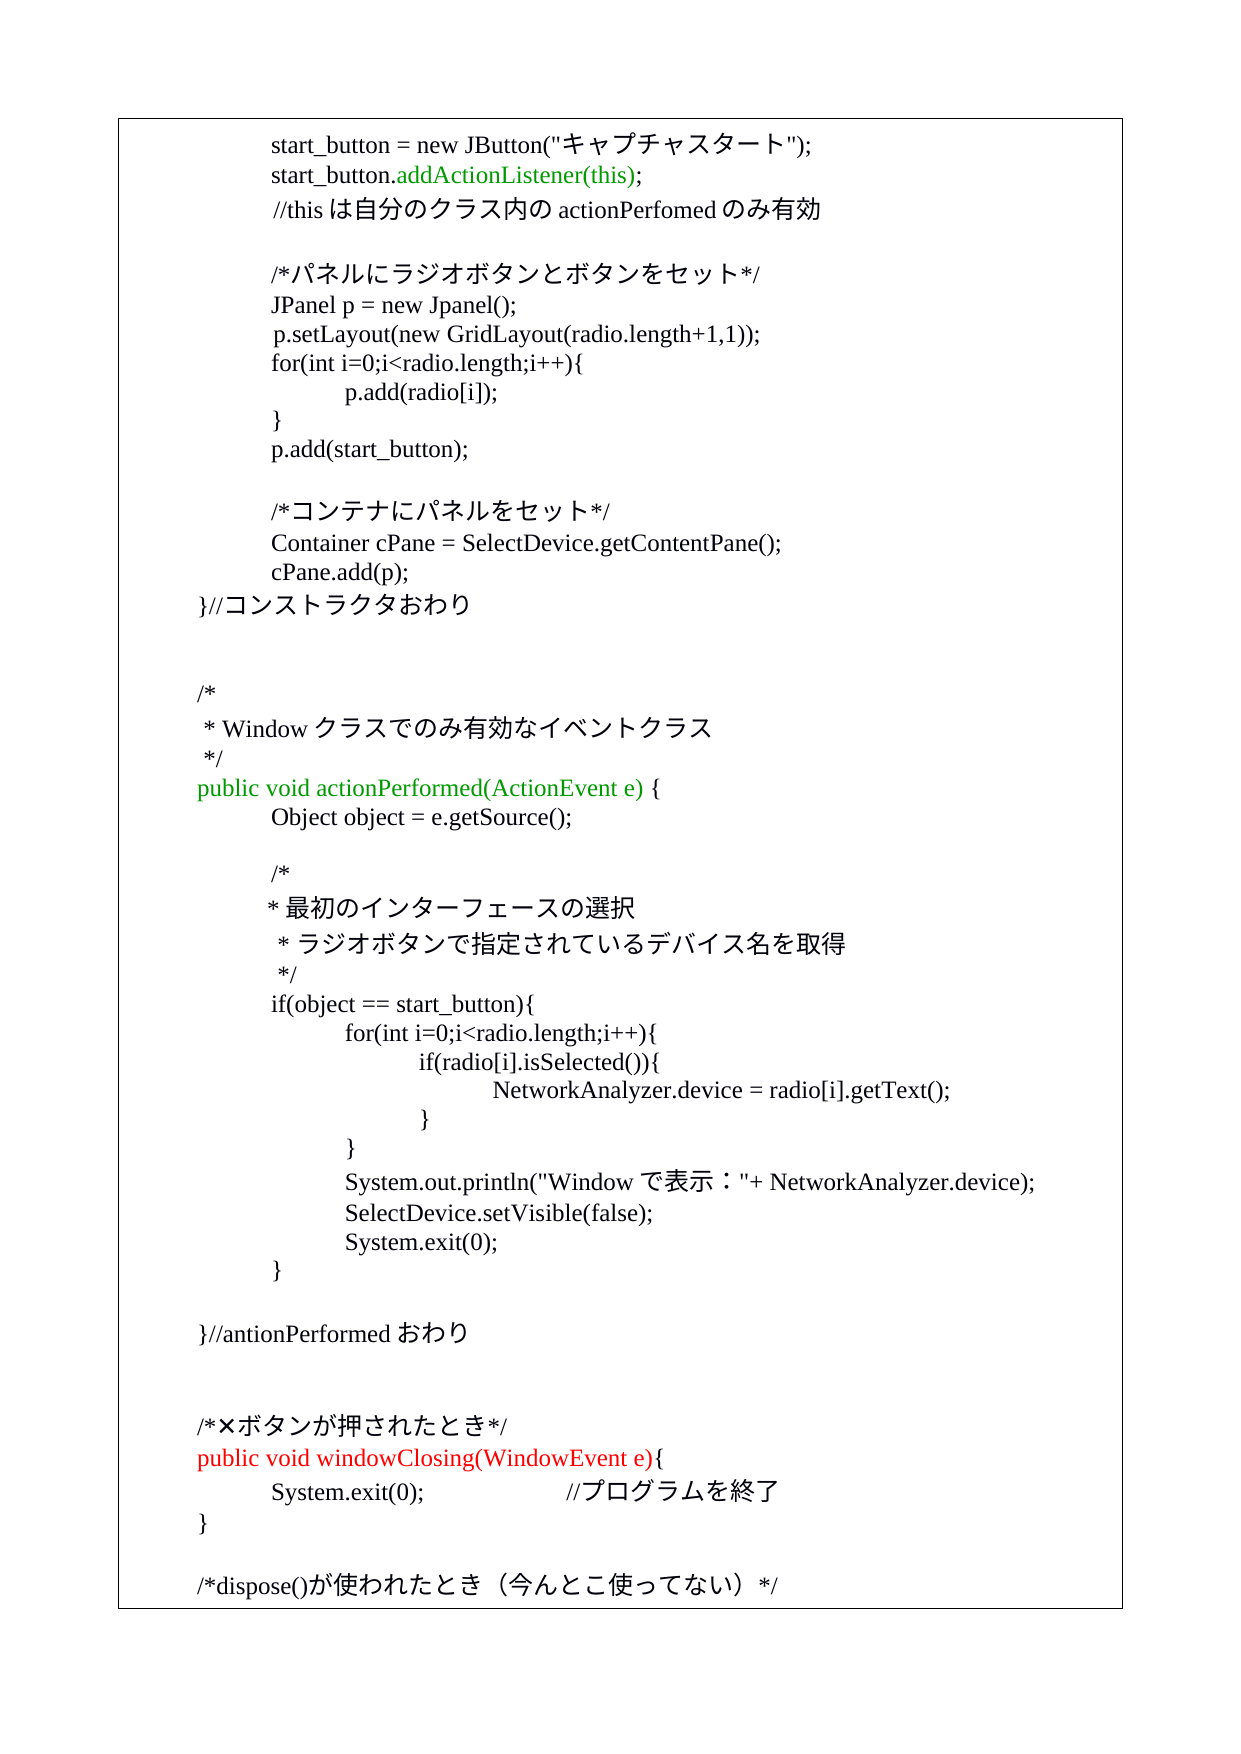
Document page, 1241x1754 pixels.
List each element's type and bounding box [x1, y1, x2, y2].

table_header [119, 119, 1122, 1608]
